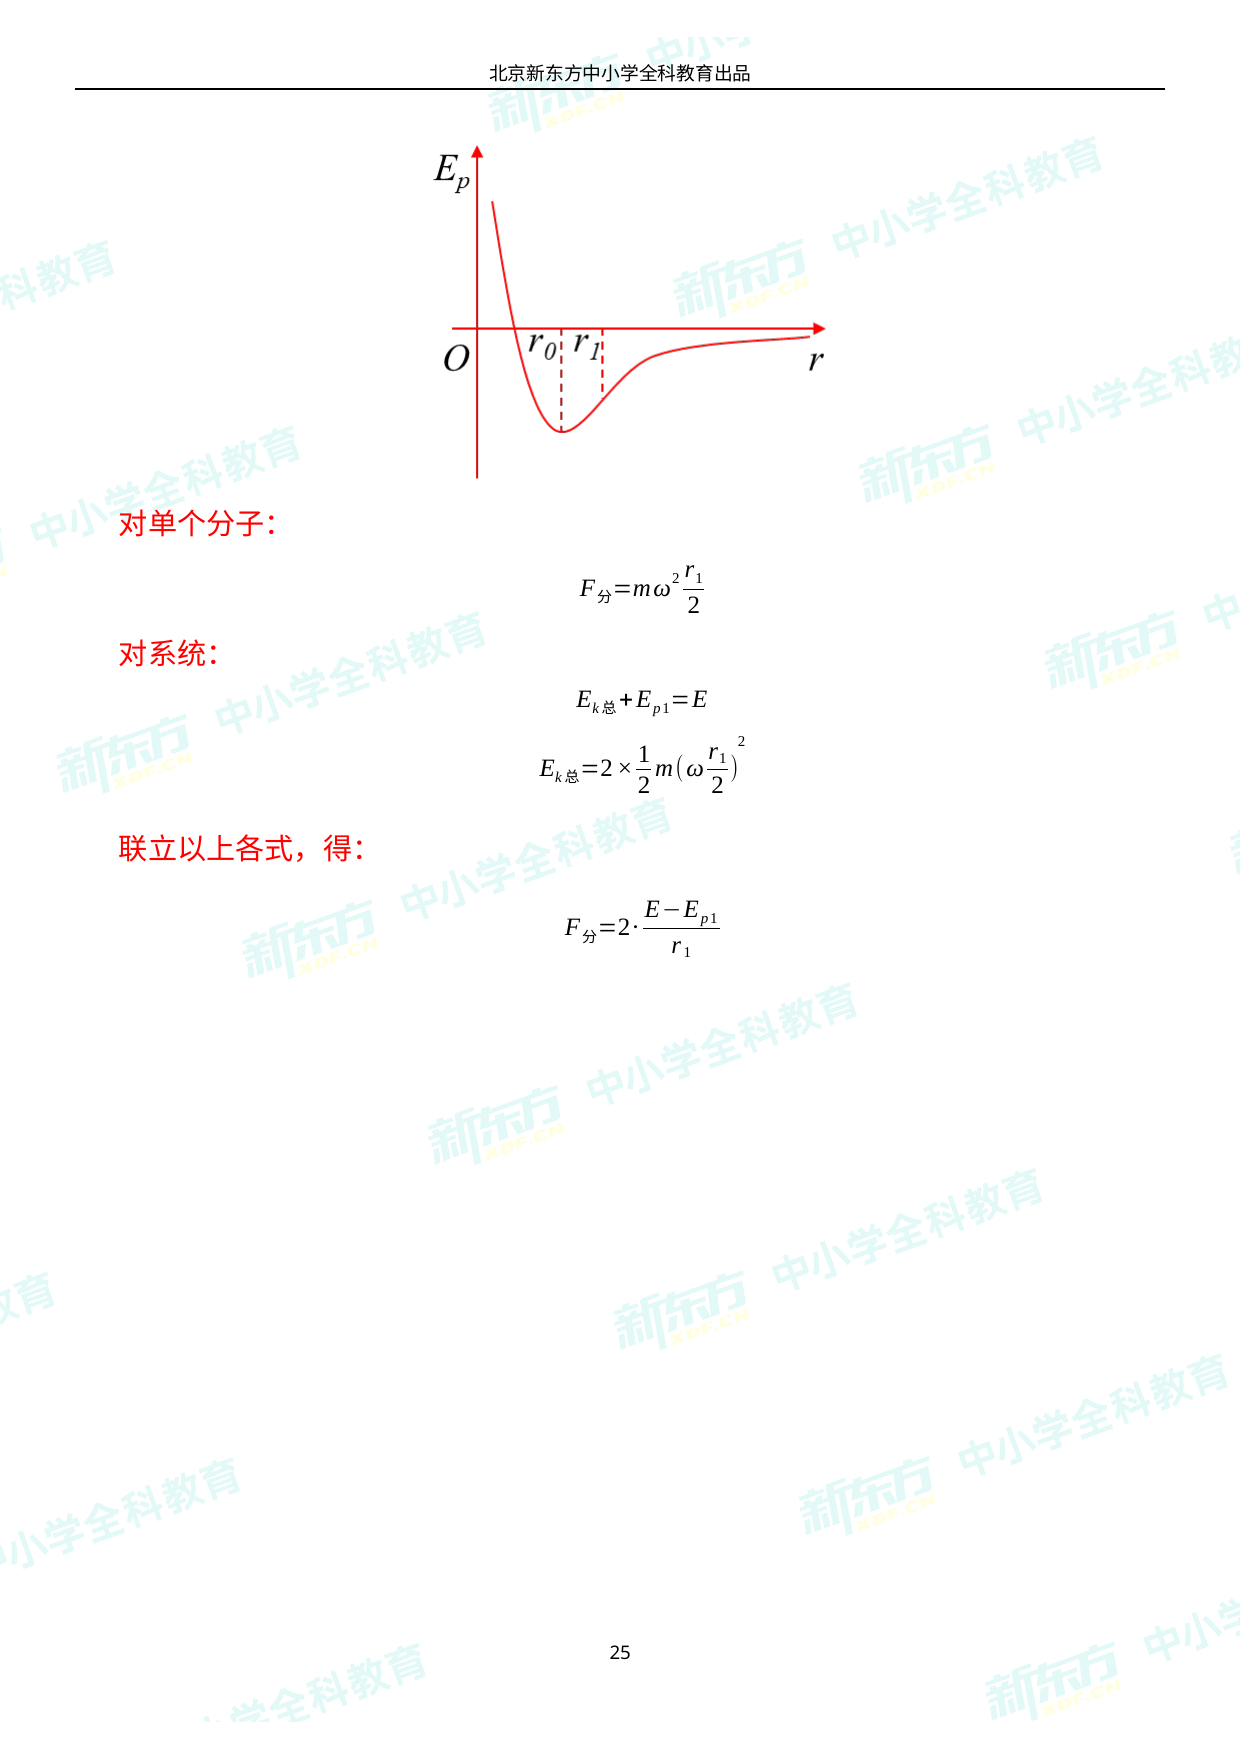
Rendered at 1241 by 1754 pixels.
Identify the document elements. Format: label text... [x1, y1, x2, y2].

text 对系统： [119, 619, 1165, 684]
text 联立以上各式，得： [119, 814, 1165, 879]
text 对单个分子： [119, 489, 1165, 554]
picture [410, 132, 874, 479]
